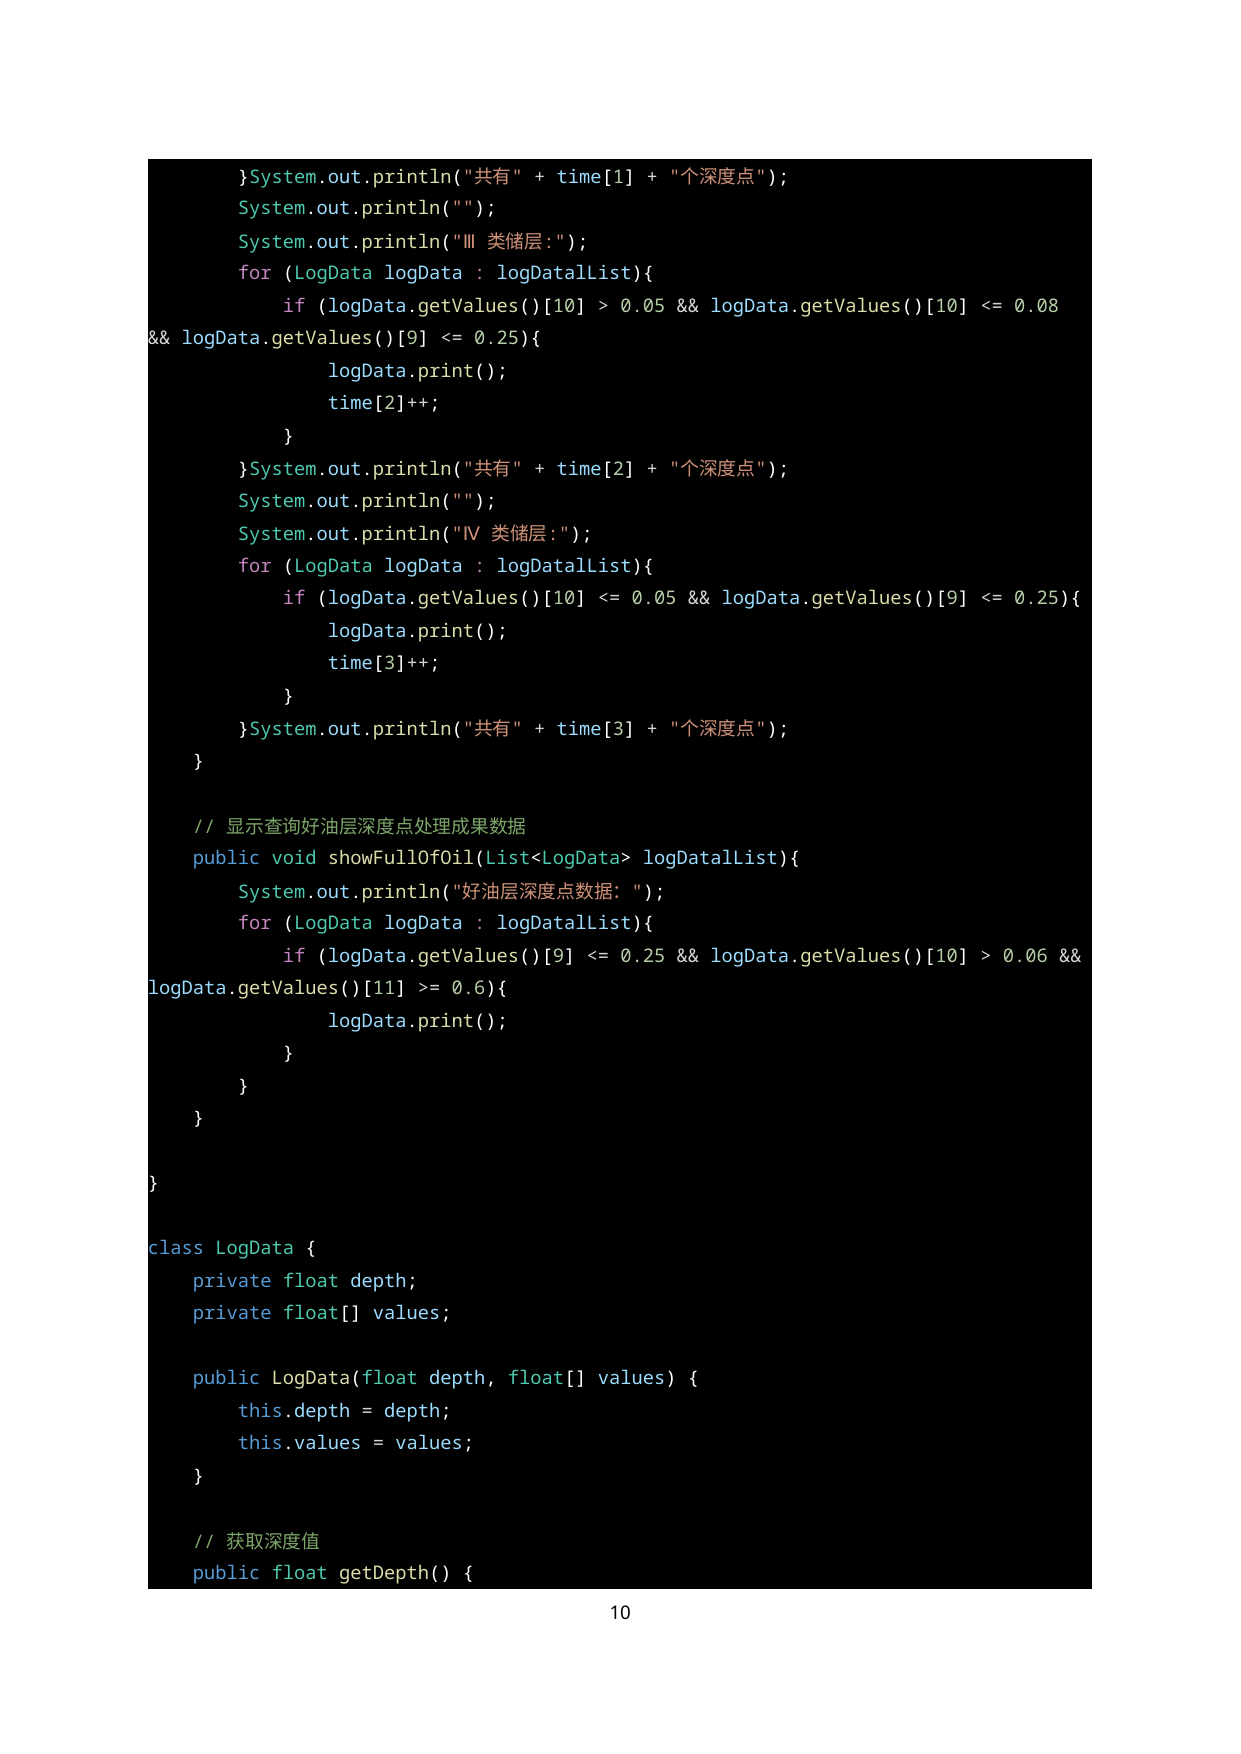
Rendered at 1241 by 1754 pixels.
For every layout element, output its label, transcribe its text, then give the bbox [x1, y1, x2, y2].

text time[2]++; [148, 386, 1092, 419]
text this.values = values; [148, 1426, 1092, 1459]
text }System.out.println("共有" + time[3] + "个深度点"); [148, 711, 1092, 744]
text this.depth = depth; [148, 1394, 1092, 1426]
text public float getDepth() { [148, 1556, 1092, 1589]
text // 显示查询好油层深度点处理成果数据 [148, 809, 1092, 841]
text }System.out.println("共有" + time[1] + "个深度点"); [148, 159, 1092, 191]
text if (logData.getValues()[10] <= 0.05 && logData.getValues()[9] <= 0.25){ [148, 581, 1092, 614]
text for (LogData logData : logDatalList){ [148, 256, 1092, 289]
text } [148, 744, 1092, 776]
text public LogData(float depth, float[] values) { [148, 1361, 1092, 1394]
text System.out.println("Ⅳ 类储层:"); [148, 516, 1092, 549]
text logData.print(); [148, 354, 1092, 386]
text // 获取深度值 [148, 1524, 1092, 1556]
text } [148, 1101, 1092, 1134]
text public void showFullOfOil(List<LogData> logDatalList){ [148, 841, 1092, 874]
text } [148, 1036, 1092, 1069]
text logData.print(); [148, 1004, 1092, 1036]
text System.out.println("Ⅲ 类储层:"); [148, 224, 1092, 256]
text } [148, 1069, 1092, 1101]
text } [148, 679, 1092, 711]
text } [148, 1166, 1092, 1199]
text } [148, 419, 1092, 451]
text logData.print(); [148, 614, 1092, 646]
text System.out.println(""); [148, 191, 1092, 224]
text for (LogData logData : logDatalList){ [148, 906, 1092, 939]
text if (logData.getValues()[10] > 0.05 && logData.getValues()[10] <= 0.08 && logData.getValues()[9] <= 0.25){ [148, 289, 1092, 354]
text if (logData.getValues()[9] <= 0.25 && logData.getValues()[10] > 0.06 && logData.getValues()[11] >= 0.6){ [148, 939, 1092, 1004]
text for (LogData logData : logDatalList){ [148, 549, 1092, 581]
text class LogData { [148, 1231, 1092, 1264]
text private float[] values; [148, 1296, 1092, 1329]
text System.out.println("好油层深度点数据："); [148, 874, 1092, 906]
text private float depth; [148, 1264, 1092, 1296]
text }System.out.println("共有" + time[2] + "个深度点"); [148, 451, 1092, 484]
text System.out.println(""); [148, 484, 1092, 516]
text } [148, 1459, 1092, 1491]
text time[3]++; [148, 646, 1092, 679]
